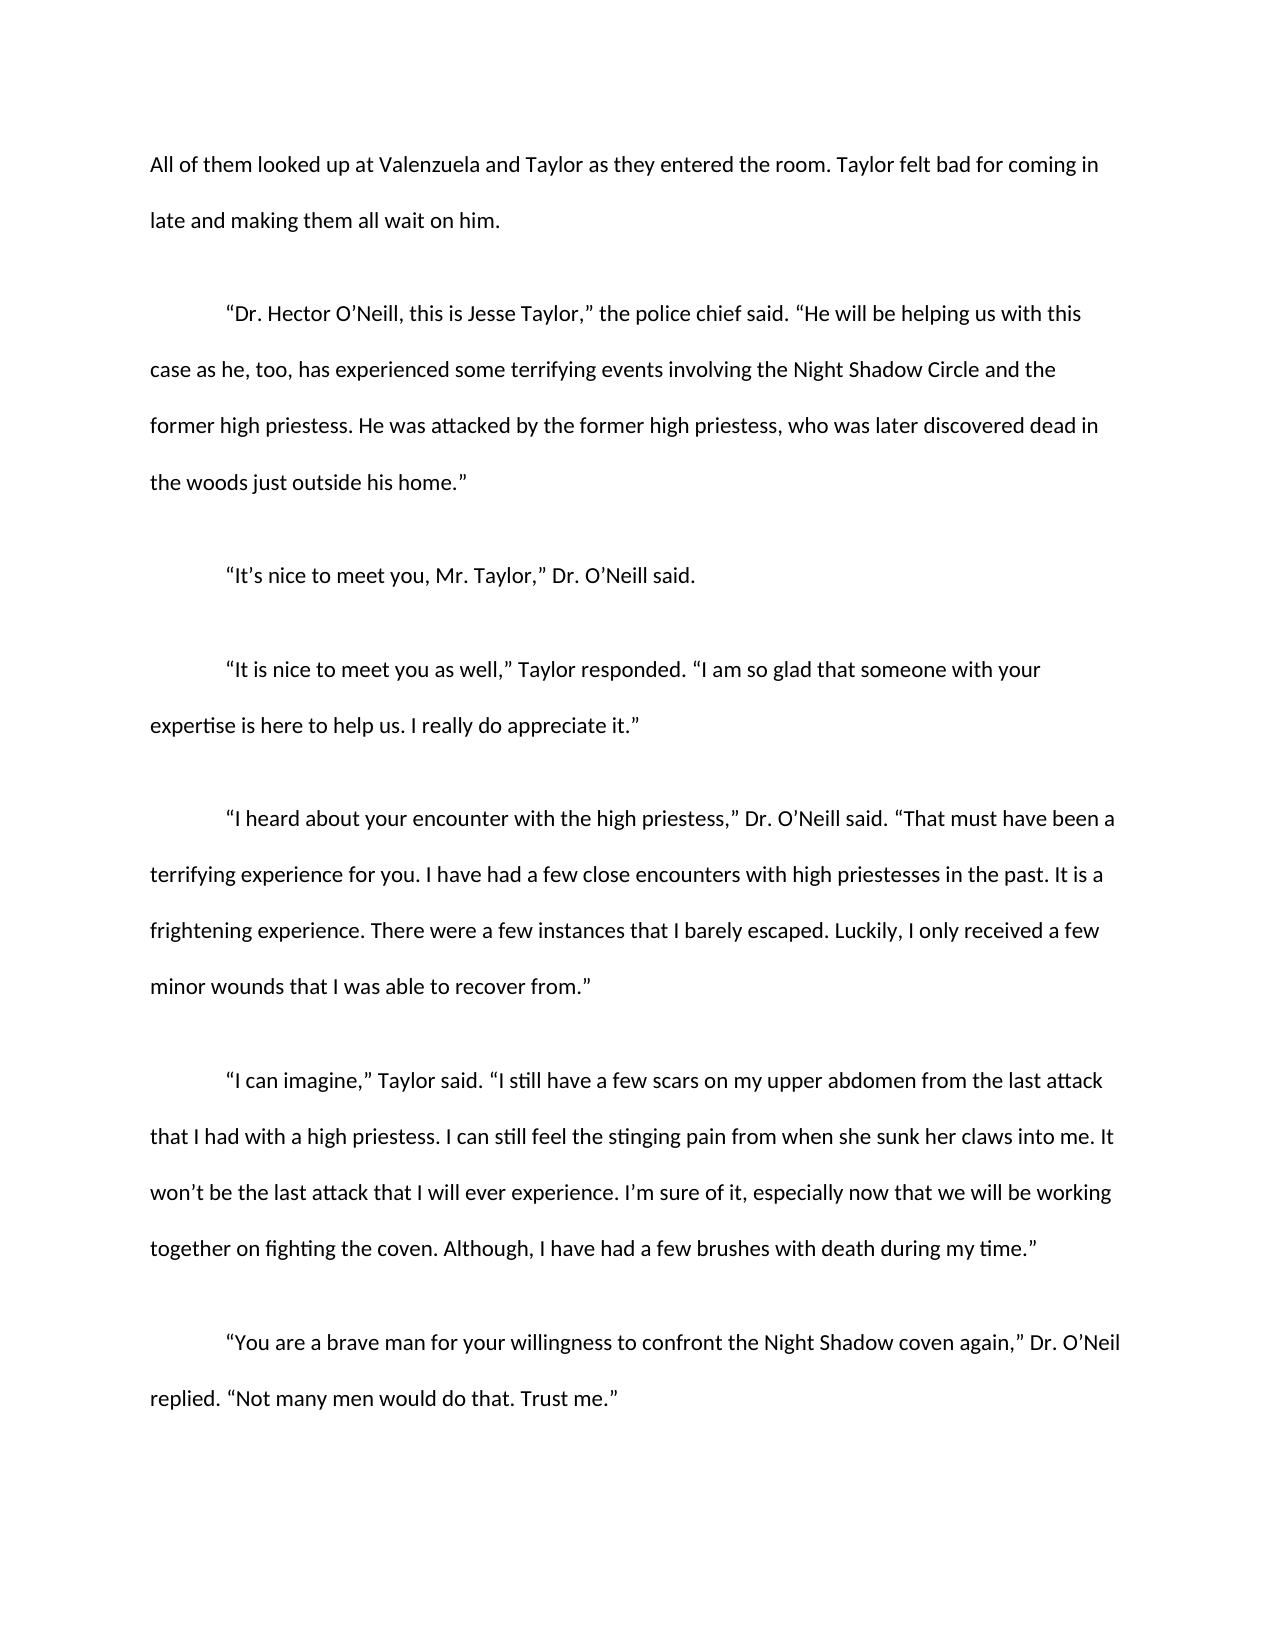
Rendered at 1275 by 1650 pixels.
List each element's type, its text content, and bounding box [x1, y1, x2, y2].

text “I can imagine,” Taylor said. “I still have a few scars on my upper abdomen from the last attack that I had with a high priestess. I can still feel the stinging pain from when she sunk her claws into me. It won’t be the last attack that I will ever experience. I’m sure of it, especially now that we will be working together on fighting the coven. Although, I have had a few brushes with death during my time.” [150, 1066, 1125, 1262]
text “It’s nice to meet you, Mr. Taylor,” Dr. O’Neill said. [150, 561, 1125, 589]
text “I heard about your encounter with the high priestess,” Dr. O’Neill said. “That must have been a terrifying experience for you. I have had a few close encounters with high priestesses in the past. It is a frightening experience. There were a few instances that I barely escaped. Luckily, I only received a few minor wounds that I was able to recover from.” [150, 804, 1125, 1001]
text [150, 150, 1125, 234]
text “It is nice to meet you as well,” Taylor responded. “I am so glad that someone with your expertise is here to help us. I really do appreciate it.” [150, 655, 1125, 739]
text “You are a brave man for your willingness to confront the Night Shadow coven again,” Dr. O’Neil replied. “Not many men would do that. Trust me.” [150, 1328, 1125, 1412]
text “Dr. Hector O’Neill, this is Jesse Taylor,” the police chief said. “He will be helping us with this case as he, too, has experienced some terrifying events involving the Night Shadow Circle and the former high priestess. He was attacked by the former high priestess, who was later discovered dead in the woods just outside his home.” [150, 299, 1125, 496]
